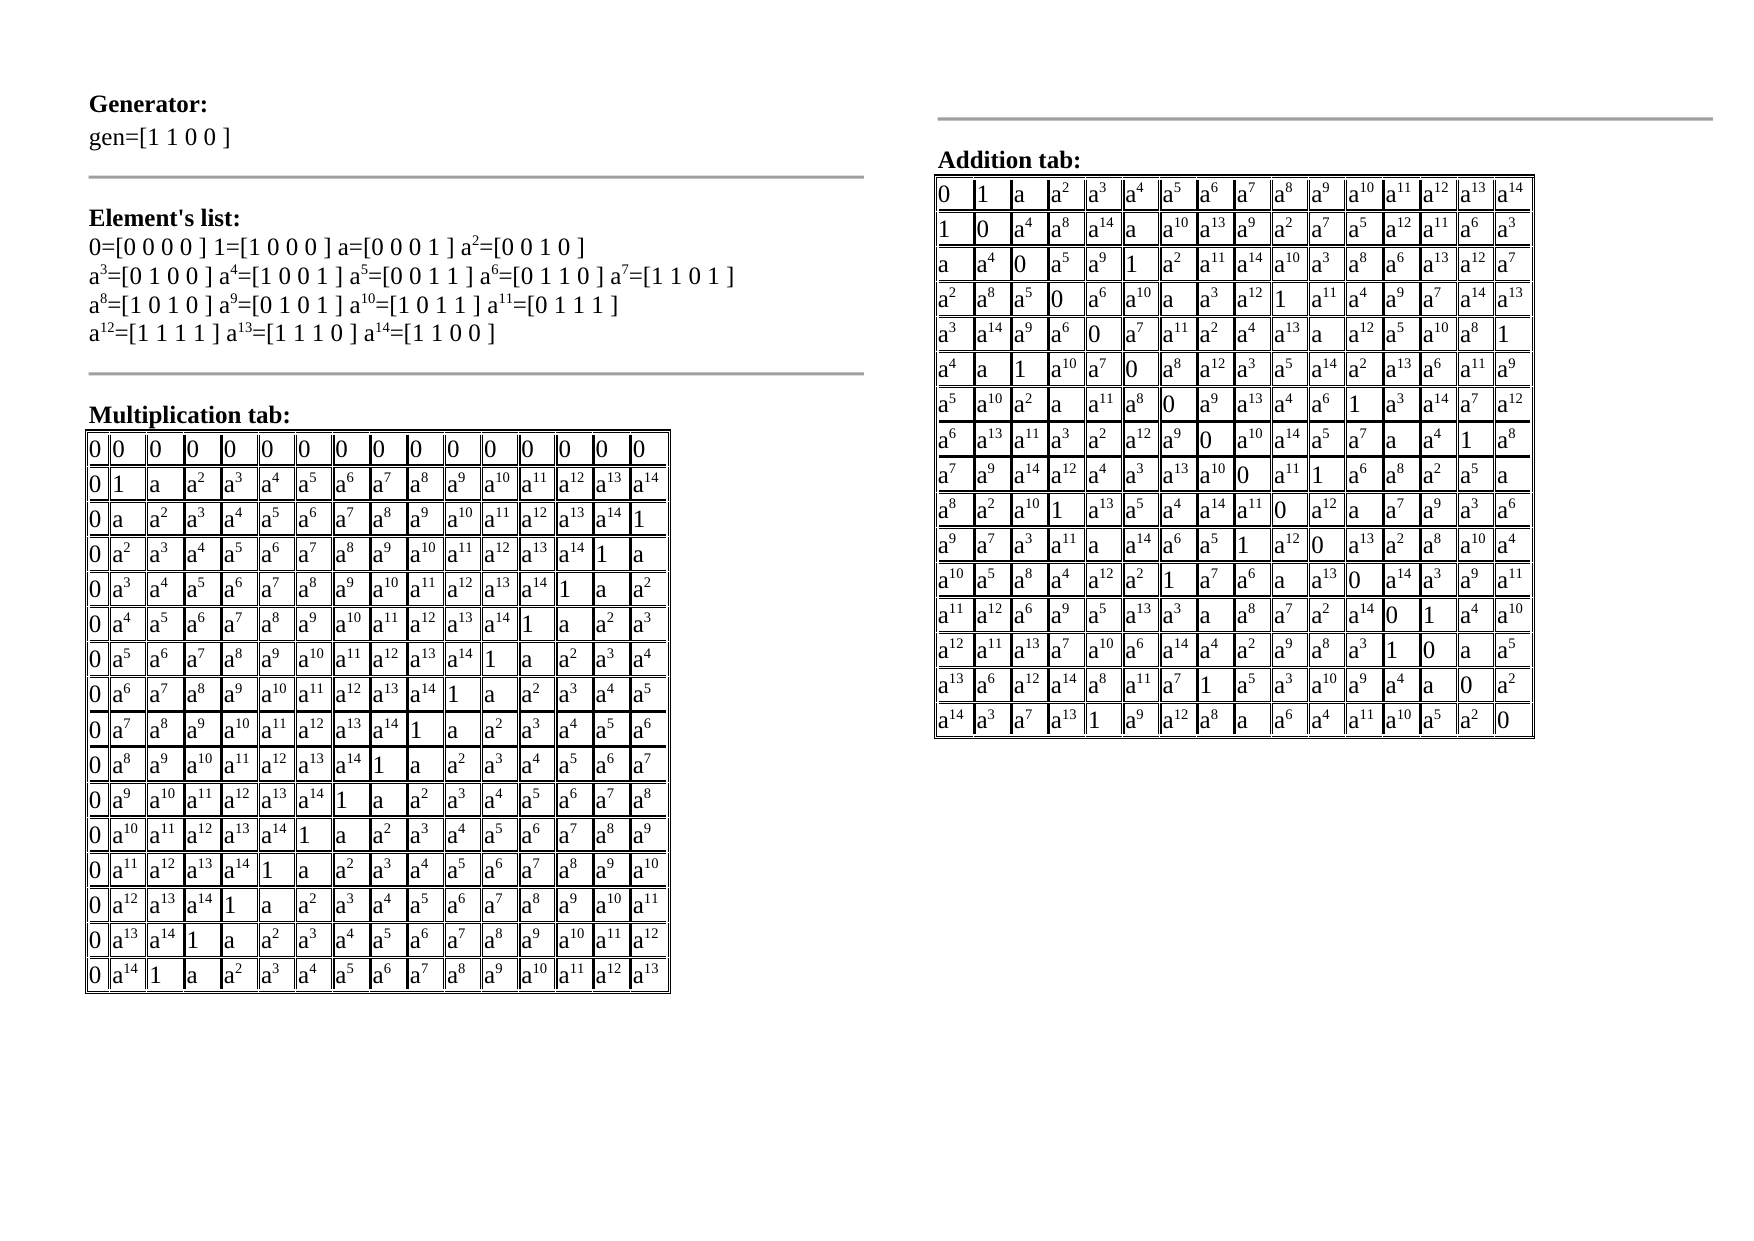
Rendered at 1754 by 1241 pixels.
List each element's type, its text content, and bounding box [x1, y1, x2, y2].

table_cell a9 [1385, 283, 1419, 314]
table_cell a12 [1087, 564, 1121, 595]
table_cell a5 [186, 573, 220, 604]
table_header a2 [1048, 178, 1086, 209]
table_cell a10 [595, 889, 629, 921]
table_cell a5 [446, 854, 480, 885]
table_cell a4 [296, 956, 333, 991]
table_cell 0 [88, 815, 108, 850]
table_cell a6 [335, 468, 369, 499]
table_cell a7 [1162, 669, 1196, 701]
table_header 0 [110, 433, 147, 464]
table_header a13 [1458, 178, 1494, 209]
table_cell a5 [630, 675, 669, 710]
table_cell a3 [521, 713, 554, 745]
table_cell a3 [937, 315, 973, 350]
table_cell a8 [1496, 420, 1532, 455]
table_header 0 [221, 433, 258, 464]
table_cell a7 [297, 538, 331, 569]
table_cell a4 [1050, 564, 1084, 595]
table_cell a [558, 608, 592, 640]
table_cell 1 [1086, 701, 1123, 736]
table_cell a8 [148, 713, 183, 745]
table_cell a [297, 854, 331, 885]
table_cell a13 [1236, 388, 1270, 420]
table_cell a13 [595, 468, 629, 499]
table_cell a10 [937, 560, 973, 595]
table_header 0 [259, 433, 296, 464]
table_cell a11 [521, 468, 554, 499]
table_cell a11 [1422, 213, 1456, 244]
table_cell a9 [558, 889, 592, 921]
table_header a4 [1123, 176, 1160, 209]
table_cell a8 [1347, 248, 1382, 279]
table_cell a7 [260, 573, 294, 604]
table_cell 0 [976, 213, 1010, 244]
table_cell a7 [223, 608, 257, 640]
table_cell a10 [335, 608, 369, 640]
table_cell a14 [260, 819, 294, 850]
table_cell a14 [1347, 599, 1382, 631]
table_cell a10 [297, 643, 331, 675]
table_cell a9 [1236, 213, 1270, 244]
table_cell a12 [593, 959, 630, 991]
table_cell a4 [335, 924, 369, 956]
table_cell a7 [335, 503, 369, 534]
table_header a12 [1420, 178, 1457, 209]
table_cell a6 [370, 959, 407, 991]
table_cell a13 [1347, 529, 1382, 560]
table_cell a9 [260, 643, 294, 675]
table_cell a11 [1162, 318, 1196, 350]
table_cell a9 [111, 784, 145, 815]
table_header 0 [445, 433, 482, 464]
table_cell a3 [1050, 423, 1084, 455]
table_cell a2 [483, 713, 517, 745]
table_cell a6 [223, 573, 257, 604]
table_cell a6 [1236, 564, 1270, 595]
table_cell a6 [186, 608, 220, 640]
table_cell a8 [1087, 669, 1121, 701]
table_cell a14 [1087, 213, 1121, 244]
table_cell a14 [1125, 529, 1158, 560]
table_cell a12 [148, 854, 183, 885]
table_cell a14 [1050, 669, 1084, 701]
table_cell a14 [372, 713, 406, 745]
table_cell a2 [632, 570, 668, 604]
table_cell a12 [483, 538, 517, 569]
table_cell a5 [409, 889, 443, 921]
table_cell a11 [483, 503, 517, 534]
table_cell a14 [483, 608, 517, 640]
table_cell a8 [335, 538, 369, 569]
table_cell a [1273, 564, 1307, 595]
table_cell a7 [632, 745, 668, 780]
table_header 0 [184, 433, 221, 464]
table_cell a5 [148, 608, 183, 640]
table_cell a13 [1422, 248, 1456, 279]
table_cell 1 [147, 959, 184, 991]
table_cell a4 [595, 678, 629, 710]
table_cell 0 [1495, 701, 1533, 736]
table_cell 1 [632, 499, 668, 534]
table_cell a4 [186, 538, 220, 569]
table_cell a11 [595, 924, 629, 956]
table_cell a12 [1013, 669, 1047, 701]
table_cell 0 [1125, 353, 1158, 385]
table_cell a2 [1495, 666, 1533, 701]
table_cell a5 [1125, 494, 1158, 525]
table_cell a3 [1310, 248, 1344, 279]
table_cell a11 [1236, 494, 1270, 525]
table_cell a14 [1013, 458, 1047, 490]
table_cell a12 [1495, 385, 1533, 420]
table_cell a12 [1273, 529, 1307, 560]
table_cell a14 [148, 924, 183, 956]
table_cell a7 [1459, 388, 1493, 420]
table_cell a11 [1199, 248, 1233, 279]
table_cell 0 [1162, 388, 1196, 420]
table_cell a13 [372, 678, 406, 710]
table_cell a14 [1459, 283, 1493, 314]
table_cell a4 [111, 608, 145, 640]
table_cell a6 [1385, 248, 1419, 279]
table_cell a13 [223, 819, 257, 850]
table_cell a [1050, 388, 1084, 420]
table_cell a3 [632, 605, 668, 640]
table_cell a10 [1199, 458, 1233, 490]
table_cell a12 [1160, 704, 1197, 736]
table_cell 0 [1385, 599, 1419, 631]
table_cell 0 [86, 956, 110, 991]
table_cell a2 [1385, 529, 1419, 560]
table_cell a5 [1459, 458, 1493, 490]
table_cell a [1162, 283, 1196, 314]
table_cell a5 [558, 748, 592, 780]
table_cell a4 [148, 573, 183, 604]
table_cell a11 [1050, 529, 1084, 560]
table_cell a [1385, 423, 1419, 455]
table_cell a9 [521, 924, 554, 956]
table_cell a4 [446, 819, 480, 850]
table_header a5 [1160, 176, 1197, 209]
table_cell 1 [595, 538, 629, 569]
table_cell a5 [260, 503, 294, 534]
table_cell a12 [446, 573, 480, 604]
table_cell 1 [521, 608, 554, 640]
table_cell 1 [372, 748, 406, 780]
table_cell a13 [1013, 634, 1047, 666]
table_cell a2 [186, 468, 220, 499]
table_cell a4 [521, 748, 554, 780]
table_cell a12 [630, 921, 669, 956]
table_cell a3 [372, 854, 406, 885]
table_cell a14 [632, 464, 668, 499]
table_cell a13 [148, 889, 183, 921]
table_cell a12 [935, 631, 974, 666]
table_cell a4 [1385, 669, 1419, 701]
table_cell a6 [558, 784, 592, 815]
table_cell 1 [1273, 283, 1307, 314]
table_cell a8 [976, 283, 1010, 314]
table_cell a10 [519, 956, 556, 991]
table_cell 0 [88, 710, 108, 745]
table_cell a [632, 534, 668, 569]
table_cell a2 [1347, 353, 1382, 385]
table_cell a5 [372, 924, 406, 956]
table_cell a7 [1422, 283, 1456, 314]
table_cell a13 [260, 784, 294, 815]
table_cell a10 [1050, 353, 1084, 385]
table_cell a5 [111, 643, 145, 675]
table_cell 1 [446, 678, 480, 710]
table_cell 0 [1013, 248, 1047, 279]
table_cell a8 [409, 468, 443, 499]
table_cell a14 [297, 784, 331, 815]
table_cell a13 [1048, 704, 1086, 736]
table_cell a7 [1385, 494, 1419, 525]
table_cell a [1422, 669, 1456, 701]
table_cell a13 [186, 854, 220, 885]
table_cell a9 [1422, 494, 1456, 525]
table_cell a [446, 713, 480, 745]
table_cell a4 [1459, 599, 1493, 631]
table_cell a9 [1050, 599, 1084, 631]
table_cell a8 [1162, 353, 1196, 385]
table_cell a10 [223, 713, 257, 745]
table_cell 1 [1310, 458, 1344, 490]
table_cell a9 [409, 503, 443, 534]
table_cell a3 [1162, 599, 1196, 631]
table_header a7 [1234, 178, 1272, 209]
table_cell 0 [1422, 634, 1456, 666]
table_cell a [595, 573, 629, 604]
table_cell a7 [407, 959, 444, 991]
table_cell a [1087, 529, 1121, 560]
table_cell a7 [1496, 244, 1532, 279]
table_cell a8 [1310, 634, 1344, 666]
table_cell a12 [1125, 423, 1158, 455]
table_cell a14 [446, 643, 480, 675]
table_cell a3 [148, 538, 183, 569]
table_cell a3 [595, 643, 629, 675]
table_cell a2 [372, 819, 406, 850]
table_cell a4 [1199, 634, 1233, 666]
table_cell a4 [558, 713, 592, 745]
table_cell 0 [88, 745, 108, 780]
table_cell a7 [483, 889, 517, 921]
table_cell a3 [446, 784, 480, 815]
table_cell a8 [111, 748, 145, 780]
table_header a3 [1086, 176, 1123, 209]
table_cell a14 [976, 318, 1010, 350]
table_cell a4 [1013, 213, 1047, 244]
table_cell a6 [1347, 458, 1382, 490]
table_cell a7 [1011, 704, 1048, 736]
table_cell a10 [1422, 318, 1456, 350]
table_cell a13 [446, 608, 480, 640]
table_cell 1 [1125, 248, 1158, 279]
table_header 0 [593, 433, 630, 464]
table_cell a10 [372, 573, 406, 604]
table_cell a7 [937, 455, 973, 490]
table_cell a14 [223, 854, 257, 885]
table_cell a14 [1162, 634, 1196, 666]
table_cell a5 [1347, 213, 1382, 244]
table_cell a8 [260, 608, 294, 640]
table_cell a2 [446, 748, 480, 780]
table_cell 0 [1347, 564, 1382, 595]
table_cell a5 [1495, 631, 1533, 666]
table_cell a8 [521, 889, 554, 921]
table_cell a2 [409, 784, 443, 815]
table_cell a11 [1087, 388, 1121, 420]
table_cell a7 [595, 784, 629, 815]
table_cell a6 [260, 538, 294, 569]
table_cell a9 [223, 678, 257, 710]
table_cell a10 [1383, 704, 1420, 736]
table_cell 0 [86, 640, 110, 675]
table_cell a12 [1236, 283, 1270, 314]
table_cell a12 [335, 678, 369, 710]
table_cell 1 [1459, 423, 1493, 455]
table_cell a12 [409, 608, 443, 640]
table_cell a2 [1087, 423, 1121, 455]
table_cell a2 [937, 280, 973, 314]
table_cell a10 [1496, 595, 1532, 631]
table_cell a8 [1125, 388, 1158, 420]
table_cell a9 [632, 815, 668, 850]
table_cell 0 [86, 675, 110, 710]
table_cell a12 [372, 643, 406, 675]
table_cell a8 [937, 490, 973, 525]
table_cell a2 [260, 924, 294, 956]
table_cell 0 [88, 605, 108, 640]
table_cell a7 [1199, 564, 1233, 595]
table_cell a2 [1310, 599, 1344, 631]
table_cell a8 [223, 643, 257, 675]
table_cell a8 [1459, 318, 1493, 350]
table_cell a11 [1310, 283, 1344, 314]
table_cell a14 [521, 573, 554, 604]
table_cell a4 [1422, 423, 1456, 455]
table_header a [1011, 178, 1048, 209]
table_cell a6 [1162, 529, 1196, 560]
table_cell a14 [1310, 353, 1344, 385]
table_cell a11 [1013, 423, 1047, 455]
table_cell a8 [1236, 599, 1270, 631]
table_cell a11 [297, 678, 331, 710]
table_cell a12 [297, 713, 331, 745]
table_cell 1 [409, 713, 443, 745]
table_cell a14 [935, 701, 974, 736]
table_cell a5 [935, 385, 974, 420]
table_cell a2 [221, 959, 258, 991]
table_cell a2 [595, 608, 629, 640]
table_cell 0 [88, 534, 108, 569]
table_cell a12 [1199, 353, 1233, 385]
table_cell a6 [297, 503, 331, 534]
table_cell a9 [148, 748, 183, 780]
table_cell a4 [372, 889, 406, 921]
table_cell a13 [1162, 458, 1196, 490]
table_cell a12 [1459, 248, 1493, 279]
table_cell a3 [1496, 209, 1532, 244]
table_cell a [335, 819, 369, 850]
table_cell a7 [976, 529, 1010, 560]
text Multiplication tab: [89, 400, 864, 429]
table_cell 0 [1050, 283, 1084, 314]
table_cell a12 [186, 819, 220, 850]
table_cell a8 [595, 819, 629, 850]
table_cell a4 [1309, 704, 1346, 736]
table_cell a8 [1422, 529, 1456, 560]
table_cell a13 [1385, 353, 1419, 385]
table_cell a8 [558, 854, 592, 885]
table_cell 0 [1459, 669, 1493, 701]
table_cell a5 [297, 468, 331, 499]
table_cell a5 [1420, 704, 1457, 736]
table_cell a13 [521, 538, 554, 569]
table_cell a14 [1385, 564, 1419, 595]
table_cell 0 [88, 885, 108, 921]
table_cell 0 [1273, 494, 1307, 525]
table_cell a13 [1310, 564, 1344, 595]
table_cell a8 [1385, 458, 1419, 490]
table_cell a10 [260, 678, 294, 710]
table_cell a4 [1347, 283, 1382, 314]
table_cell a11 [937, 595, 973, 631]
table_cell a6 [1422, 353, 1456, 385]
table_cell a14 [110, 959, 147, 991]
table_cell a [372, 784, 406, 815]
table_cell 1 [1236, 529, 1270, 560]
table_cell a11 [1346, 704, 1383, 736]
table_cell a13 [1199, 213, 1233, 244]
table_cell a5 [1385, 318, 1419, 350]
table_header a6 [1197, 178, 1234, 209]
table_cell a6 [111, 678, 145, 710]
table_cell a13 [335, 713, 369, 745]
table_header a10 [1346, 176, 1383, 209]
table_cell a [1310, 318, 1344, 350]
table_cell a10 [148, 784, 183, 815]
table_cell a2 [1236, 634, 1270, 666]
table_cell a3 [1385, 388, 1419, 420]
table_cell a3 [297, 924, 331, 956]
table_cell a9 [976, 458, 1010, 490]
table_cell a10 [1013, 494, 1047, 525]
table_cell a9 [482, 956, 519, 991]
table_cell a14 [558, 538, 592, 569]
table_cell a2 [1458, 704, 1494, 736]
table_cell a8 [372, 503, 406, 534]
table_cell a5 [1087, 599, 1121, 631]
table_cell a11 [976, 634, 1010, 666]
table_cell a11 [556, 959, 593, 991]
table_cell a13 [976, 423, 1010, 455]
table_header 0 [88, 433, 110, 464]
table_cell a7 [111, 713, 145, 745]
table_cell a3 [1125, 458, 1158, 490]
table_cell a9 [1013, 318, 1047, 350]
table_cell a12 [1347, 318, 1382, 350]
table_cell a7 [1273, 599, 1307, 631]
table_cell a13 [483, 573, 517, 604]
table_cell a13 [297, 748, 331, 780]
table_cell a13 [1496, 280, 1532, 314]
table_cell a11 [186, 784, 220, 815]
text Element's list: 0=[0 0 0 0 ] 1=[1 0 0 0 ] a=[0 0 0 1 ] a2=[0 0 1 0 ] a3=[0 1 0 0 ] a4=[1 0 0 1 ] a5=[0 0 1 1 ] a6=[0 1 1 0 ] a7=[1 1 0 1 ] a8=[1 0 1 0 ] a9=[0 1 0 1 ] a10=[1 0 1 1 ] a11=[0 1 1 1 ] a12=[1 1 1 1 ] a13=[1 1 1 0 ] a14=[1 1 0 0 ] [89, 203, 864, 347]
table_cell a14 [1236, 248, 1270, 279]
table_cell a [1496, 455, 1532, 490]
table_cell a6 [595, 748, 629, 780]
table_header 0 [147, 431, 184, 464]
table_cell a2 [1162, 248, 1196, 279]
table_cell a2 [521, 678, 554, 710]
table_cell 0 [88, 499, 108, 534]
table_cell a9 [1123, 701, 1160, 736]
table_cell a12 [558, 468, 592, 499]
table_cell a3 [1422, 564, 1456, 595]
table_cell 1 [223, 889, 257, 921]
table_cell a10 [111, 819, 145, 850]
table_cell 0 [86, 921, 110, 956]
table_cell a2 [297, 889, 331, 921]
table_cell a10 [976, 388, 1010, 420]
table_cell a13 [1125, 599, 1158, 631]
table_cell a3 [186, 503, 220, 534]
table_cell a4 [1236, 318, 1270, 350]
table_cell a [260, 889, 294, 921]
table_cell a4 [1496, 525, 1532, 560]
table_cell a9 [1459, 564, 1493, 595]
table_cell a8 [483, 924, 517, 956]
table_cell a11 [446, 538, 480, 569]
table_cell a9 [1347, 669, 1382, 701]
table_cell a4 [1273, 388, 1307, 420]
table_cell 1 [1347, 388, 1382, 420]
table_cell a2 [976, 494, 1010, 525]
table_cell a4 [409, 854, 443, 885]
table_cell a3 [1273, 669, 1307, 701]
table_cell a7 [1347, 423, 1382, 455]
table_cell 1 [335, 784, 369, 815]
table_cell a7 [148, 678, 183, 710]
table_cell a9 [297, 608, 331, 640]
table_cell 1 [558, 573, 592, 604]
table_cell a3 [223, 468, 257, 499]
table_cell a11 [1273, 458, 1307, 490]
table_cell a [1459, 634, 1493, 666]
table_cell a11 [1496, 560, 1532, 595]
table_cell 1 [111, 468, 145, 499]
table_header a9 [1309, 178, 1346, 209]
table_cell a9 [1162, 423, 1196, 455]
table_cell a12 [1310, 494, 1344, 525]
table_cell a6 [1125, 634, 1158, 666]
table_cell a11 [148, 819, 183, 850]
table_cell a8 [186, 678, 220, 710]
table_cell 1 [1385, 634, 1419, 666]
table_cell a3 [974, 704, 1011, 736]
table_cell a9 [186, 713, 220, 745]
table_cell a2 [1199, 318, 1233, 350]
table_cell a13 [630, 956, 669, 991]
table_cell a5 [1236, 669, 1270, 701]
table_cell a10 [1087, 634, 1121, 666]
table_cell a6 [632, 710, 668, 745]
table_cell a11 [409, 573, 443, 604]
table_cell a [483, 678, 517, 710]
table_cell 1 [1162, 564, 1196, 595]
table_cell a3 [259, 959, 296, 991]
table_cell 0 [1087, 318, 1121, 350]
table_cell a11 [111, 854, 145, 885]
table_cell a4 [483, 784, 517, 815]
table_cell a7 [1050, 634, 1084, 666]
table_cell a13 [935, 666, 974, 701]
table_cell a10 [1310, 669, 1344, 701]
table_cell a14 [1273, 423, 1307, 455]
table_cell 0 [88, 464, 108, 499]
table_cell a4 [935, 350, 974, 385]
table_cell a5 [1273, 353, 1307, 385]
table_cell a3 [335, 889, 369, 921]
table_header 0 [630, 433, 668, 464]
table_cell a6 [976, 669, 1010, 701]
table_cell a3 [483, 748, 517, 780]
table_cell a6 [148, 643, 183, 675]
table_cell a11 [260, 713, 294, 745]
table_cell a13 [409, 643, 443, 675]
table_cell a5 [483, 819, 517, 850]
table_cell a7 [1087, 353, 1121, 385]
table_cell a12 [976, 599, 1010, 631]
table_cell a [976, 353, 1010, 385]
table_cell a13 [558, 503, 592, 534]
table_cell a3 [1236, 353, 1270, 385]
table_cell 0 [1199, 423, 1233, 455]
table_cell a9 [595, 854, 629, 885]
table_cell a2 [1422, 458, 1456, 490]
table_cell a9 [1495, 350, 1533, 385]
table_header 0 [333, 431, 370, 464]
table_cell a6 [446, 889, 480, 921]
table_cell a14 [186, 889, 220, 921]
table_cell a2 [558, 643, 592, 675]
table_cell a8 [1050, 213, 1084, 244]
table_cell a5 [595, 713, 629, 745]
table_cell a10 [632, 850, 668, 885]
table_header a8 [1272, 178, 1309, 209]
table_cell a7 [186, 643, 220, 675]
table_cell 1 [186, 924, 220, 956]
table_cell a [1125, 213, 1158, 244]
table_cell a10 [409, 538, 443, 569]
table_cell a12 [260, 748, 294, 780]
table_cell a11 [1125, 669, 1158, 701]
table_cell a4 [976, 248, 1010, 279]
table_cell a3 [1013, 529, 1047, 560]
table_header 0 [519, 431, 556, 464]
table_cell a [184, 959, 221, 991]
table_cell a14 [595, 503, 629, 534]
table_cell a13 [111, 924, 145, 956]
table_header a11 [1383, 178, 1420, 209]
table_cell a2 [1125, 564, 1158, 595]
table_cell a7 [372, 468, 406, 499]
table_cell a12 [111, 889, 145, 921]
table_cell a6 [409, 924, 443, 956]
table_cell a12 [521, 503, 554, 534]
table_cell 1 [1050, 494, 1084, 525]
table_cell a14 [1199, 494, 1233, 525]
table_cell a3 [558, 678, 592, 710]
table_cell a6 [1013, 599, 1047, 631]
table_header 1 [974, 178, 1011, 209]
table_cell a6 [1310, 388, 1344, 420]
table_cell a5 [1310, 423, 1344, 455]
table_cell a6 [1459, 213, 1493, 244]
table_cell a12 [1050, 458, 1084, 490]
table_cell a [223, 924, 257, 956]
table_cell a4 [260, 468, 294, 499]
table_cell a11 [632, 885, 668, 921]
table_cell a8 [297, 573, 331, 604]
table_cell a3 [1347, 634, 1382, 666]
table_cell a10 [1459, 529, 1493, 560]
table_header 0 [937, 176, 974, 209]
table_cell a2 [335, 854, 369, 885]
table_cell a9 [446, 468, 480, 499]
table_cell 1 [1199, 669, 1233, 701]
table_cell a12 [223, 784, 257, 815]
table_cell a10 [1125, 283, 1158, 314]
table_cell a2 [1013, 388, 1047, 420]
table_cell a6 [1087, 283, 1121, 314]
table_cell a5 [976, 564, 1010, 595]
table_cell a14 [335, 748, 369, 780]
table_cell a [1234, 704, 1272, 736]
table_cell a8 [1013, 564, 1047, 595]
table_cell a2 [148, 503, 183, 534]
table_cell a4 [1087, 458, 1121, 490]
table_cell a9 [1087, 248, 1121, 279]
table_cell a10 [558, 924, 592, 956]
table_cell a3 [1459, 494, 1493, 525]
table_cell a4 [630, 640, 669, 675]
table_cell a5 [1199, 529, 1233, 560]
table_cell a7 [521, 854, 554, 885]
table_cell a6 [1050, 318, 1084, 350]
table_cell a7 [446, 924, 480, 956]
table_cell a4 [1162, 494, 1196, 525]
table_cell a3 [1199, 283, 1233, 314]
table_cell a9 [372, 538, 406, 569]
table_cell a [409, 748, 443, 780]
table_cell 0 [88, 780, 108, 815]
table_cell 0 [1310, 529, 1344, 560]
table_cell a2 [1273, 213, 1307, 244]
table_cell a13 [1087, 494, 1121, 525]
table_cell a [1199, 599, 1233, 631]
table_cell a13 [1273, 318, 1307, 350]
table_header 0 [370, 433, 407, 464]
table_cell a8 [445, 959, 482, 991]
table_header 0 [407, 433, 444, 464]
table_cell a9 [937, 525, 973, 560]
table_cell 0 [1236, 458, 1270, 490]
table_cell a5 [223, 538, 257, 569]
table_cell a2 [111, 538, 145, 569]
table_cell a4 [223, 503, 257, 534]
table_cell a6 [937, 420, 973, 455]
table_header 0 [556, 431, 593, 464]
table_cell a10 [446, 503, 480, 534]
table_cell a11 [223, 748, 257, 780]
table_cell a8 [632, 780, 668, 815]
table_cell 1 [297, 819, 331, 850]
table_cell a7 [558, 819, 592, 850]
table_cell a10 [1236, 423, 1270, 455]
table_cell a9 [335, 573, 369, 604]
table_cell a11 [372, 608, 406, 640]
table_cell 1 [1422, 599, 1456, 631]
table_cell a10 [186, 748, 220, 780]
table_cell 1 [1013, 353, 1047, 385]
table_cell 1 [260, 854, 294, 885]
table_cell a6 [1272, 704, 1309, 736]
table_cell a5 [1013, 283, 1047, 314]
table_cell a7 [1125, 318, 1158, 350]
table_cell a14 [409, 678, 443, 710]
table_cell a5 [1050, 248, 1084, 279]
table_cell a12 [1385, 213, 1419, 244]
table_cell a9 [1199, 388, 1233, 420]
table_cell a [148, 468, 183, 499]
table_cell a7 [1310, 213, 1344, 244]
text Generator: gen=[1 1 0 0 ] [89, 89, 864, 150]
table_cell a10 [1273, 248, 1307, 279]
table_cell a6 [1496, 490, 1532, 525]
table_header 0 [296, 431, 333, 464]
table_cell a14 [1422, 388, 1456, 420]
table_cell a8 [1197, 704, 1234, 736]
table_cell 0 [88, 570, 108, 604]
table_cell a10 [1162, 213, 1196, 244]
table_cell a [937, 244, 973, 279]
table_cell a5 [521, 784, 554, 815]
table_cell 1 [937, 209, 973, 244]
table_cell a6 [483, 854, 517, 885]
table_cell a3 [409, 819, 443, 850]
table_header 0 [482, 431, 519, 464]
table_cell a9 [1273, 634, 1307, 666]
table_cell 0 [88, 850, 108, 885]
table_cell a6 [521, 819, 554, 850]
text Addition tab: [938, 145, 1713, 174]
table_cell a11 [335, 643, 369, 675]
table_header a14 [1495, 178, 1532, 209]
table_cell 1 [483, 643, 517, 675]
table_cell a10 [483, 468, 517, 499]
table_cell 1 [1496, 315, 1532, 350]
table_cell a5 [333, 959, 370, 991]
table_cell a11 [1459, 353, 1493, 385]
table_cell a [111, 503, 145, 534]
table_cell a [1347, 494, 1382, 525]
table_cell a [521, 643, 554, 675]
table_cell a3 [111, 573, 145, 604]
